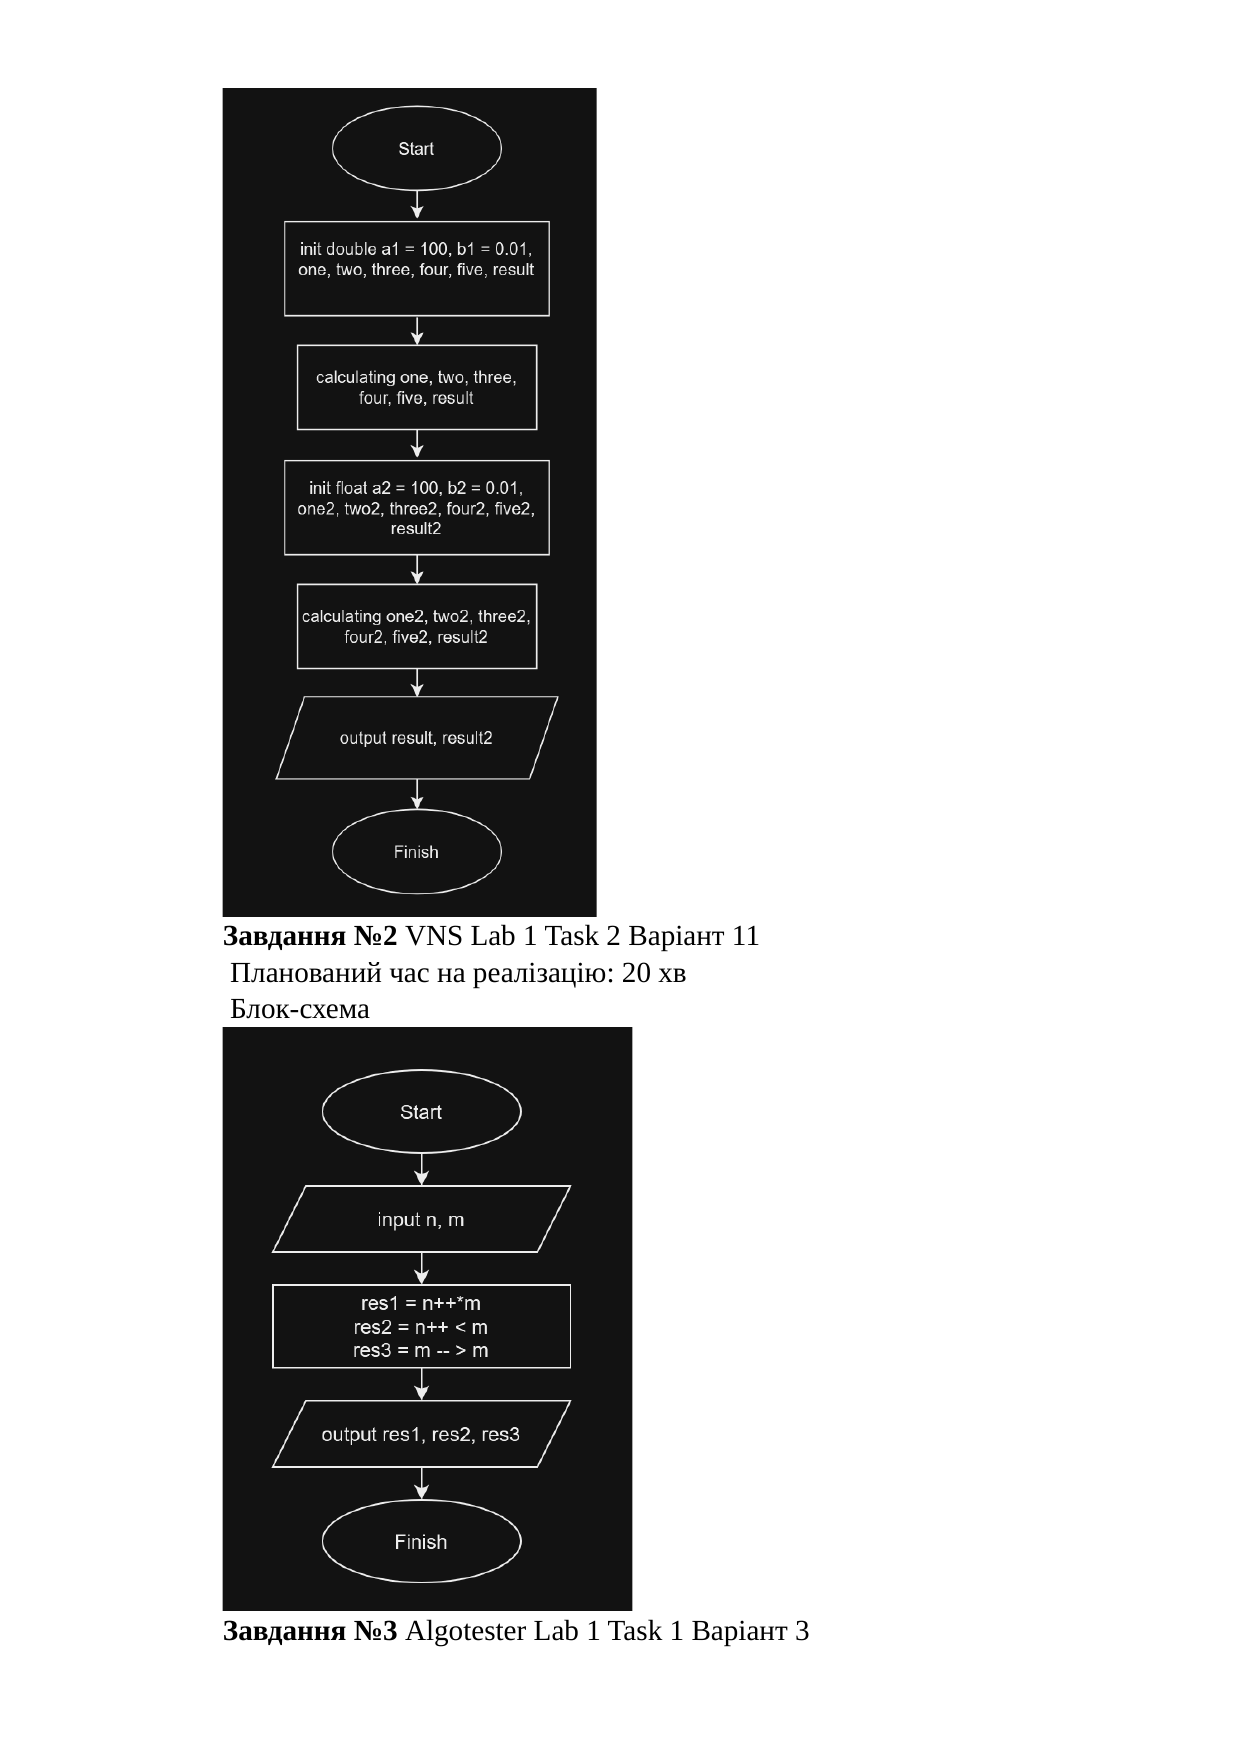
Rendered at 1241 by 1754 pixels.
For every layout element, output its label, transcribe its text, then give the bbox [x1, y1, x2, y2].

list Планований час на реалізацію: 20 хв [223, 955, 1152, 988]
picture [222, 88, 597, 917]
list Блок-схема [223, 991, 1152, 1024]
list Завдання №2 VNS Lab 1 Task 2 Варіант 11 [223, 918, 1152, 952]
picture [222, 1027, 633, 1611]
list Завдання №3 Algotester Lab 1 Task 1 Варіант 3 [223, 1613, 1152, 1647]
